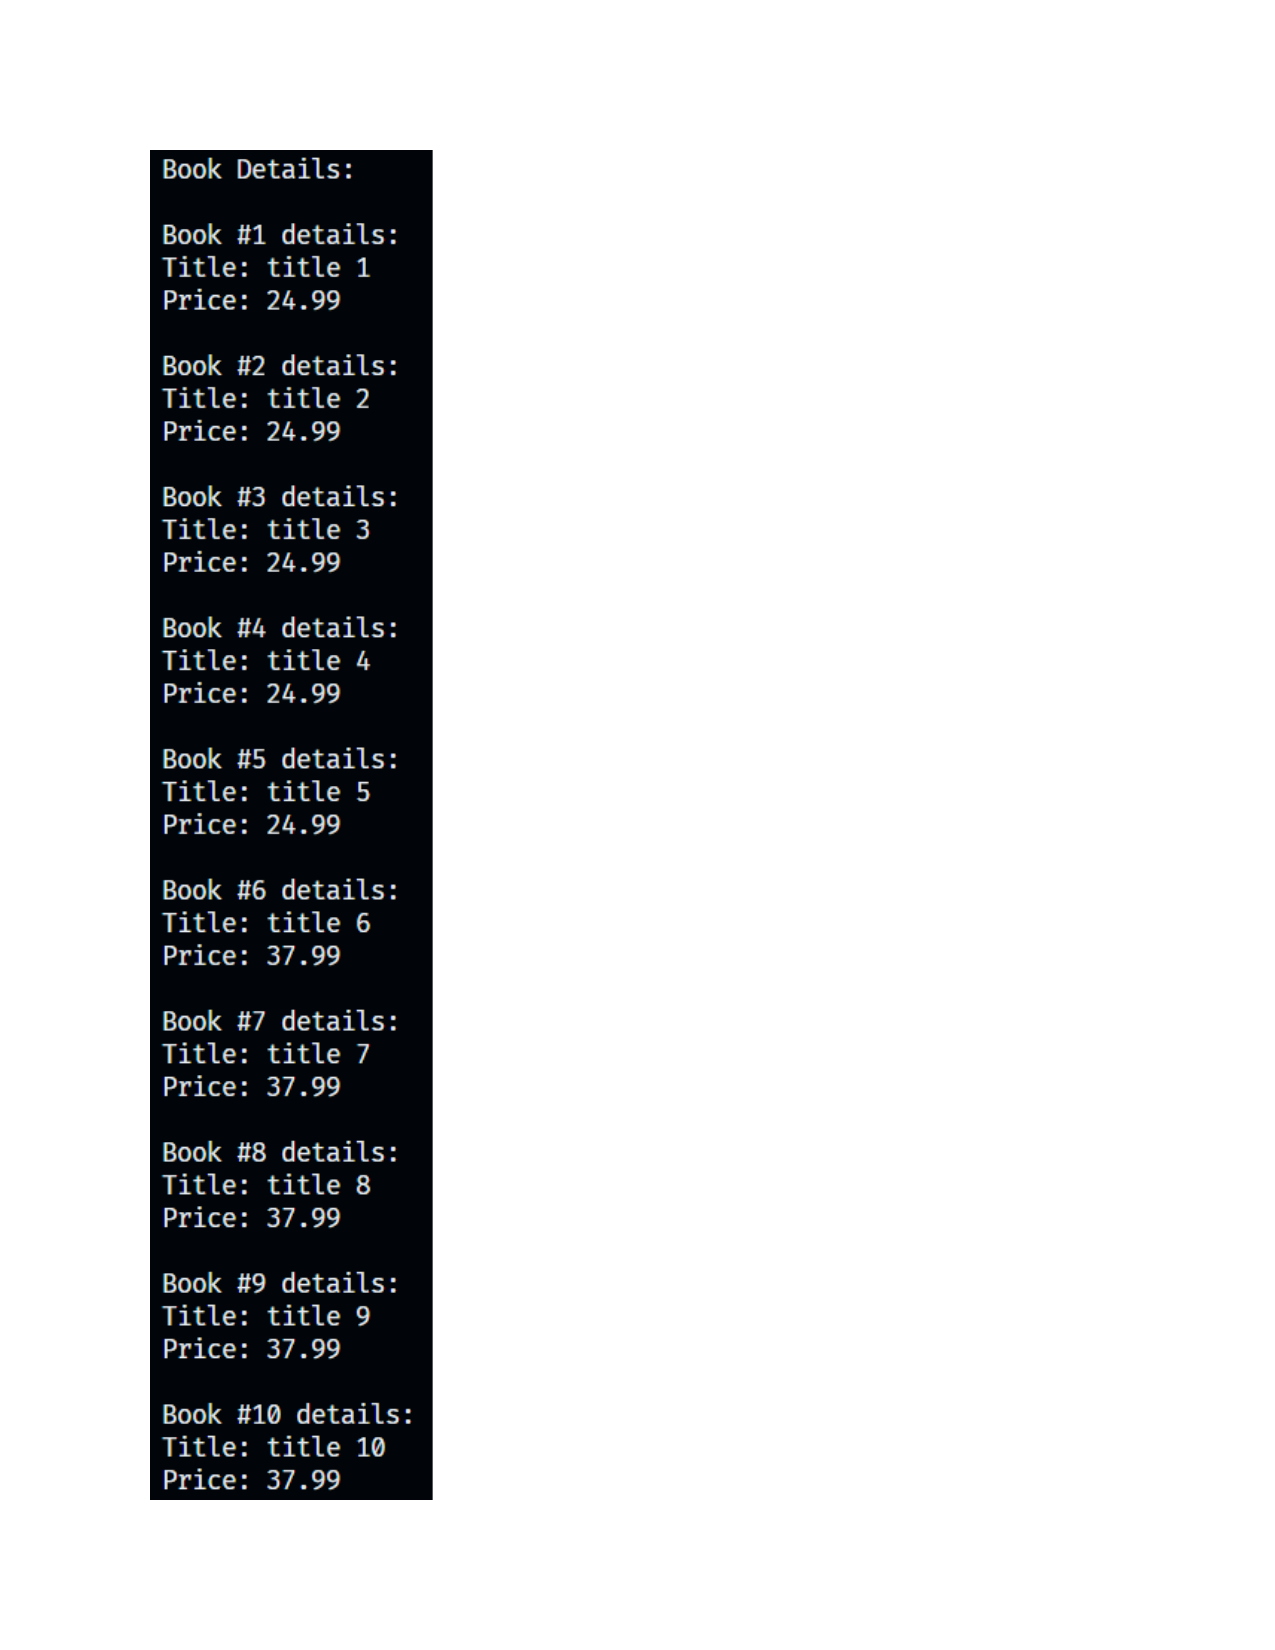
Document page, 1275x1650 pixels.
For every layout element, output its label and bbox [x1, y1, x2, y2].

picture [150, 150, 433, 1500]
